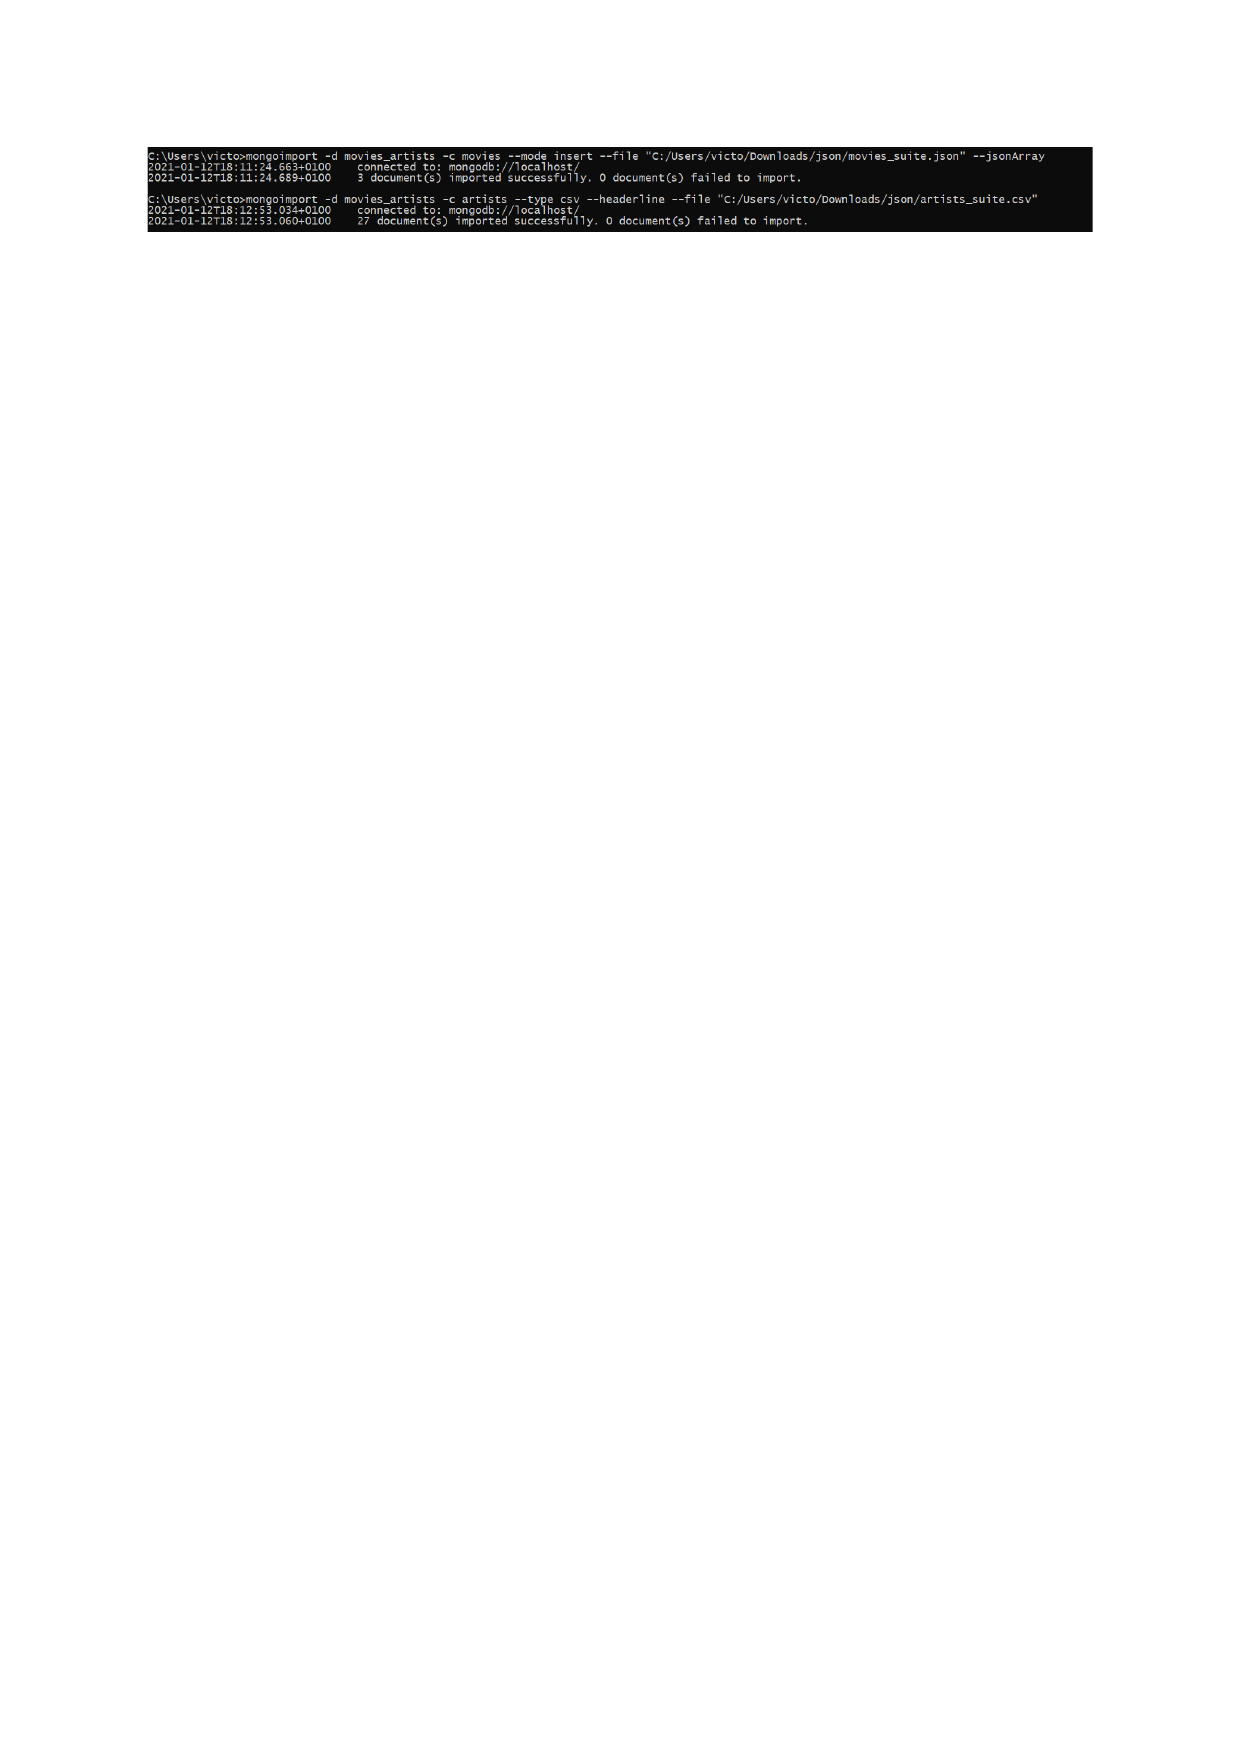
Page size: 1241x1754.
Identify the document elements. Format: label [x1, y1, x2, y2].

picture [147, 147, 1093, 232]
